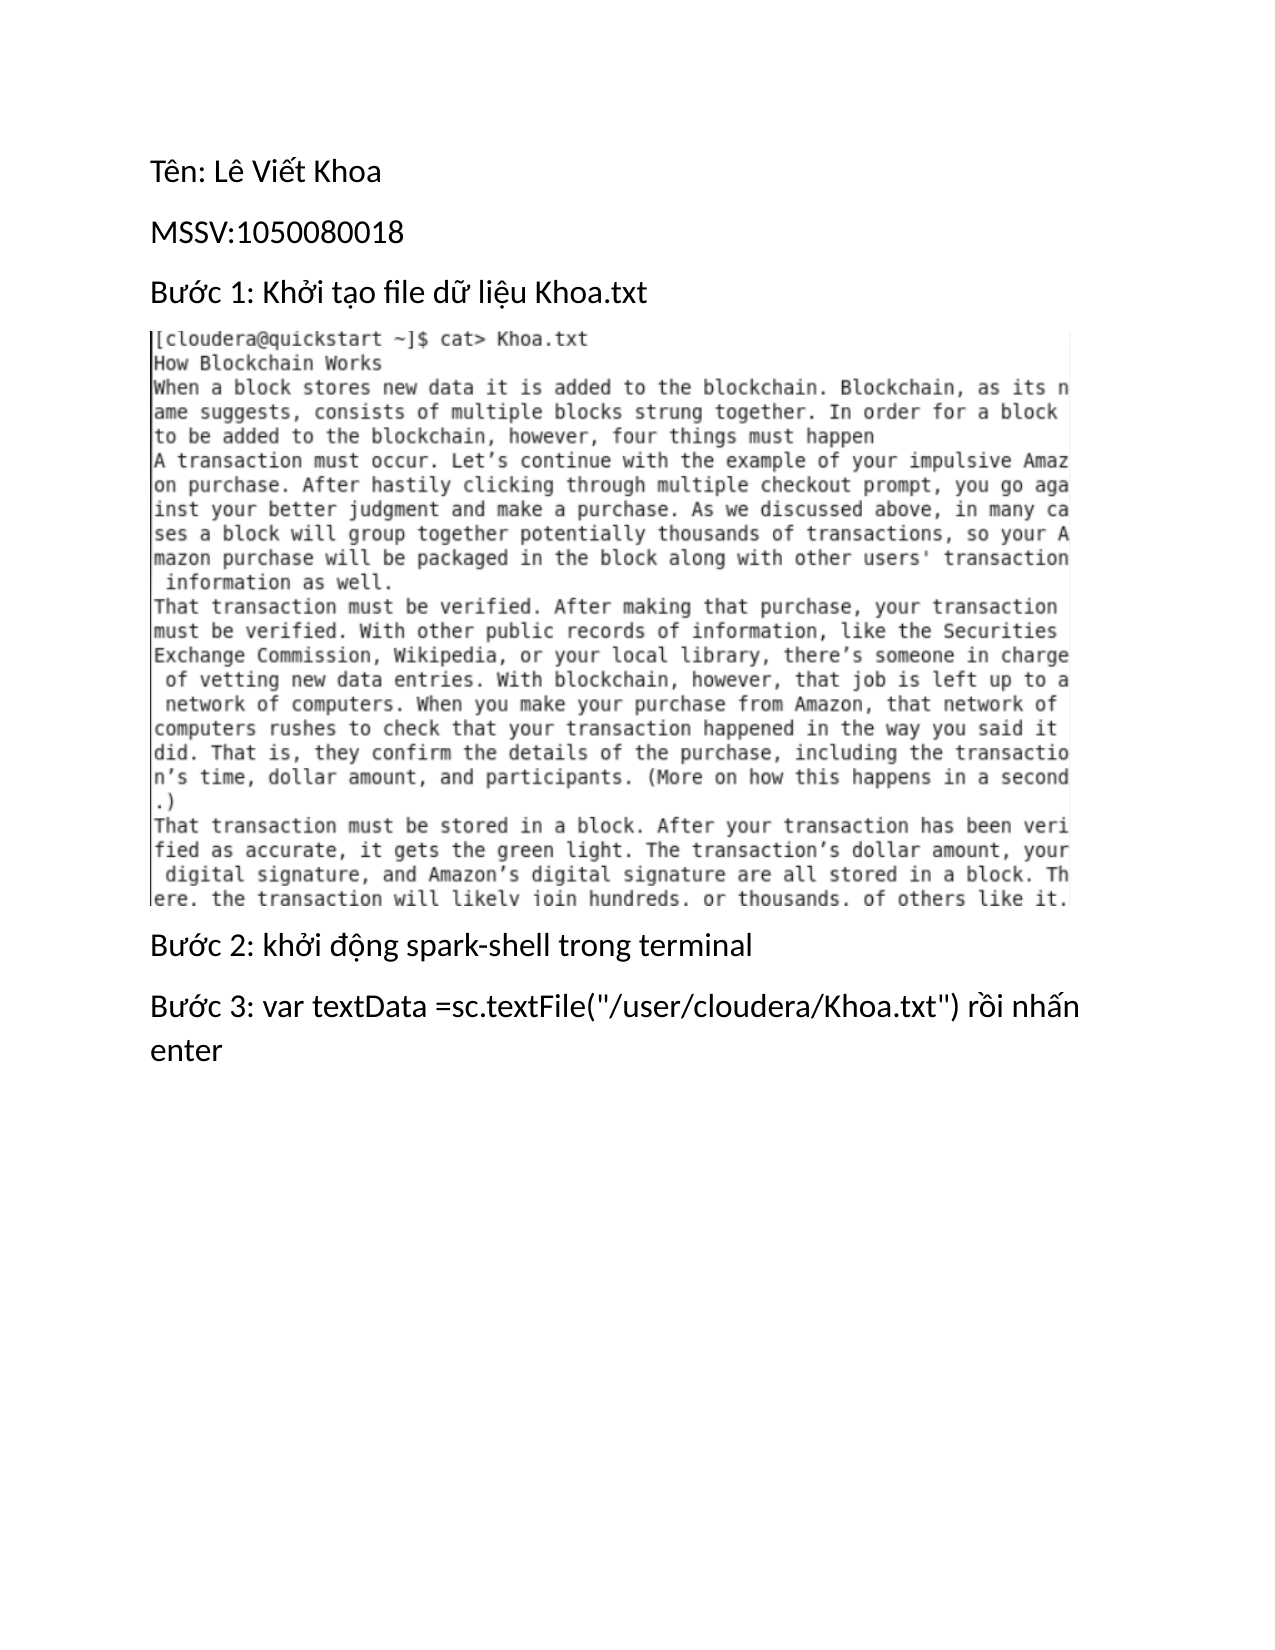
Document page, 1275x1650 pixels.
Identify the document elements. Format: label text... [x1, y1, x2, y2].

text Bước 1: Khởi tạo file dữ liệu Khoa.txt [150, 271, 1125, 312]
text Bước 2: khởi động spark-shell trong terminal [150, 924, 1125, 965]
text Tên: Lê Viết Khoa [150, 150, 1125, 191]
picture [150, 331, 1071, 906]
text Bước 3: var textData =sc.textFile("/user/cloudera/Khoa.txt") rồi nhấn enter [150, 985, 1125, 1070]
text MSSV:1050080018 [150, 211, 1125, 251]
